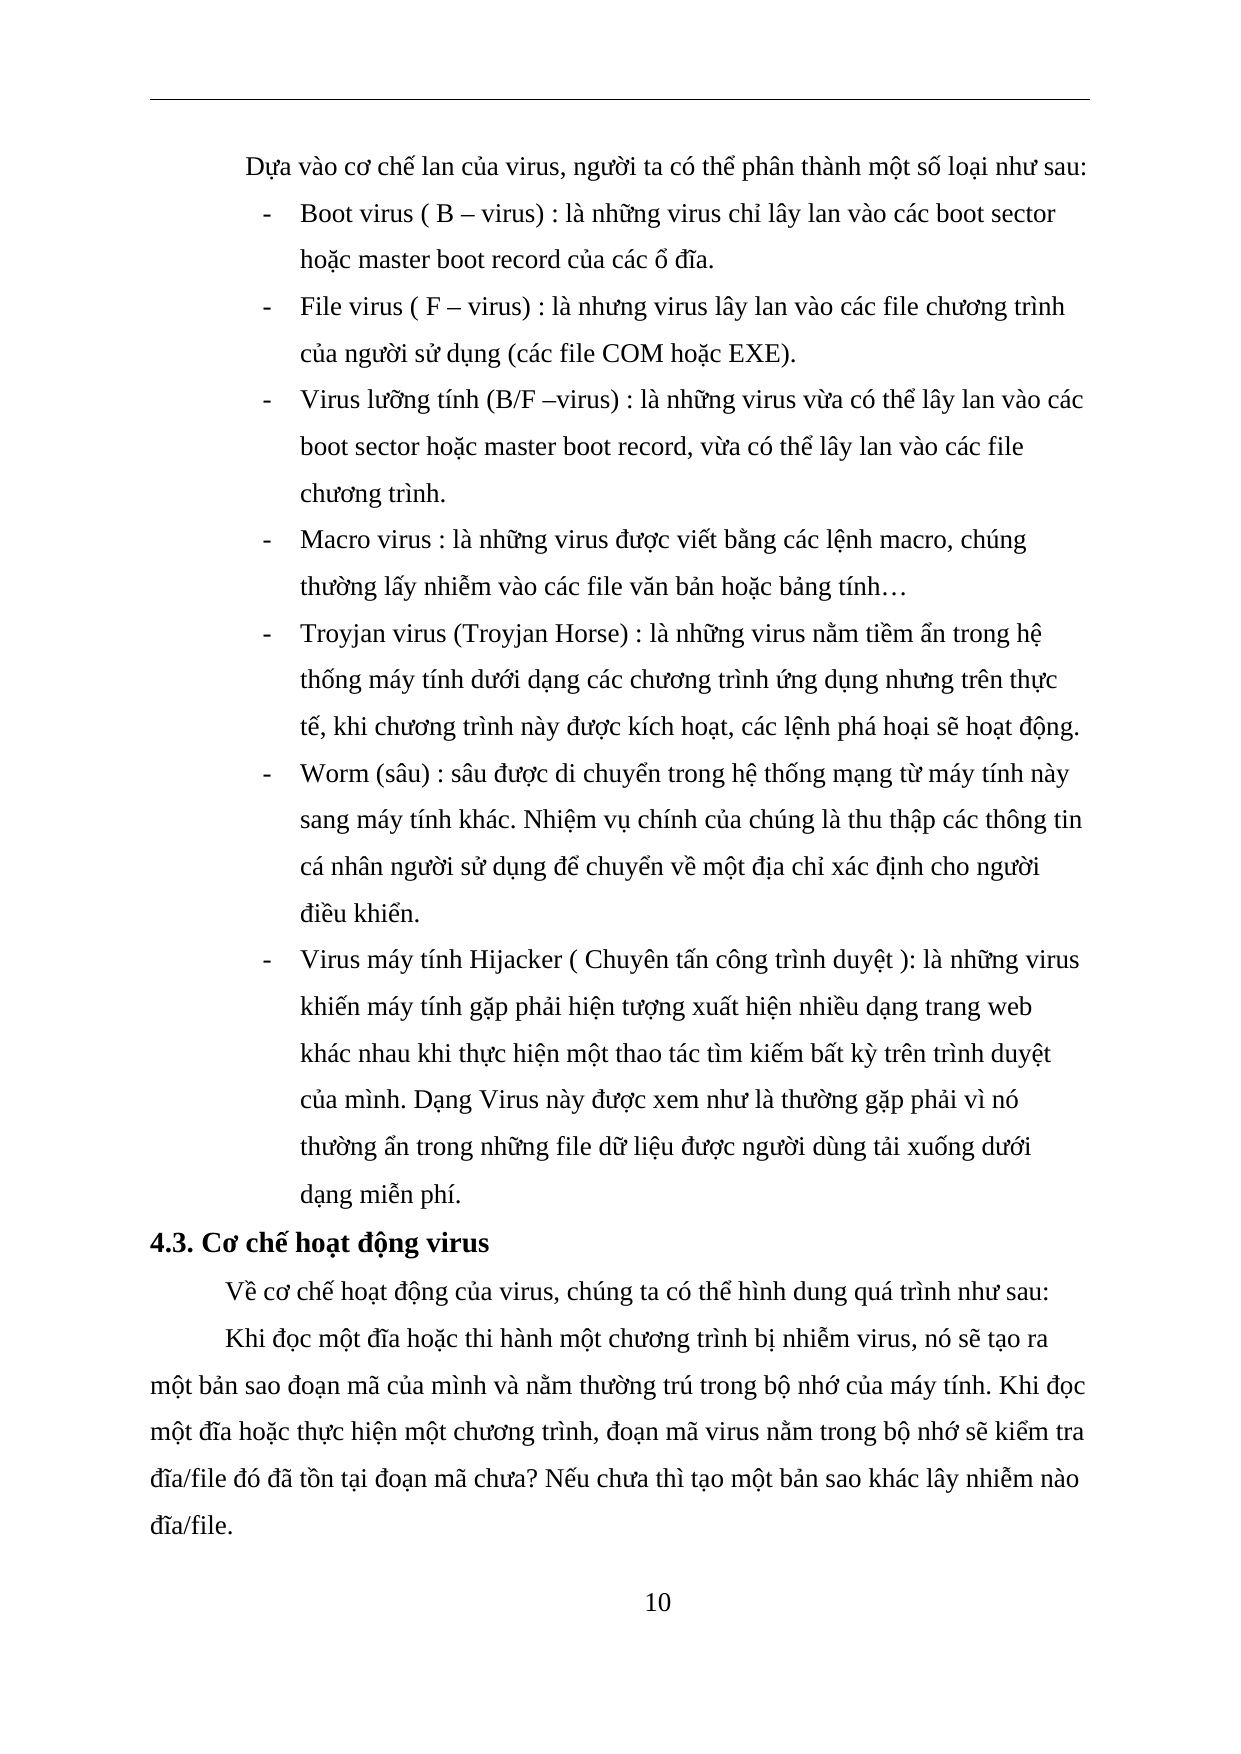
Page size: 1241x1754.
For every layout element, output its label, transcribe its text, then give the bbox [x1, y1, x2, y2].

list Macro virus : là những virus được viết bằng các lệnh macro, chúng thường lấy nhiễm vào các file văn bản hoặc bảng tính… [262, 523, 1090, 601]
text 4.3. Cơ chế hoạt động virus [150, 1225, 1090, 1259]
list Virus máy tính Hijacker ( Chuyên tấn công trình duyệt ): là những virus khiến máy tính gặp phải hiện tượng xuất hiện nhiều dạng trang web khác nhau khi thực hiện một thao tác tìm kiếm bất kỳ trên trình duyệt của mình. Dạng Virus này được xem như là thường gặp phải vì nó thường ẩn trong những file dữ liệu được người dùng tải xuống dưới dạng miễn phí. [262, 943, 1090, 1209]
list Worm (sâu) : sâu được di chuyển trong hệ thống mạng từ máy tính này sang máy tính khác. Nhiệm vụ chính của chúng là thu thập các thông tin cá nhân người sử dụng để chuyển về một địa chỉ xác định cho người điều khiển. [262, 757, 1090, 928]
text Khi đọc một đĩa hoặc thi hành một chương trình bị nhiễm virus, nó sẽ tạo ra một bản sao đoạn mã của mình và nằm thường trú trong bộ nhớ của máy tính. Khi đọc một đĩa hoặc thực hiện một chương trình, đoạn mã virus nằm trong bộ nhớ sẽ kiểm tra đĩa/file đó đã tồn tại đoạn mã chưa? Nếu chưa thì tạo một bản sao khác lây nhiễm nào đĩa/file. [150, 1322, 1090, 1540]
list File virus ( F – virus) : là nhưng virus lây lan vào các file chương trình của người sử dụng (các file COM hoặc EXE). [262, 290, 1090, 368]
text Về cơ chế hoạt động của virus, chúng ta có thể hình dung quá trình như sau: [225, 1276, 1090, 1307]
text Dựa vào cơ chế lan của virus, người ta có thể phân thành một số loại như sau: [150, 150, 1090, 181]
list Boot virus ( B – virus) : là những virus chỉ lây lan vào các boot sector hoặc master boot record của các ổ đĩa. [262, 197, 1090, 274]
list Troyjan virus (Troyjan Horse) : là những virus nằm tiềm ẩn trong hệ thống máy tính dưới dạng các chương trình ứng dụng nhưng trên thực tế, khi chương trình này được kích hoạt, các lệnh phá hoại sẽ hoạt động. [262, 617, 1090, 741]
list Virus lưỡng tính (B/F –virus) : là những virus vừa có thể lây lan vào các boot sector hoặc master boot record, vừa có thể lây lan vào các file chương trình. [262, 383, 1090, 508]
